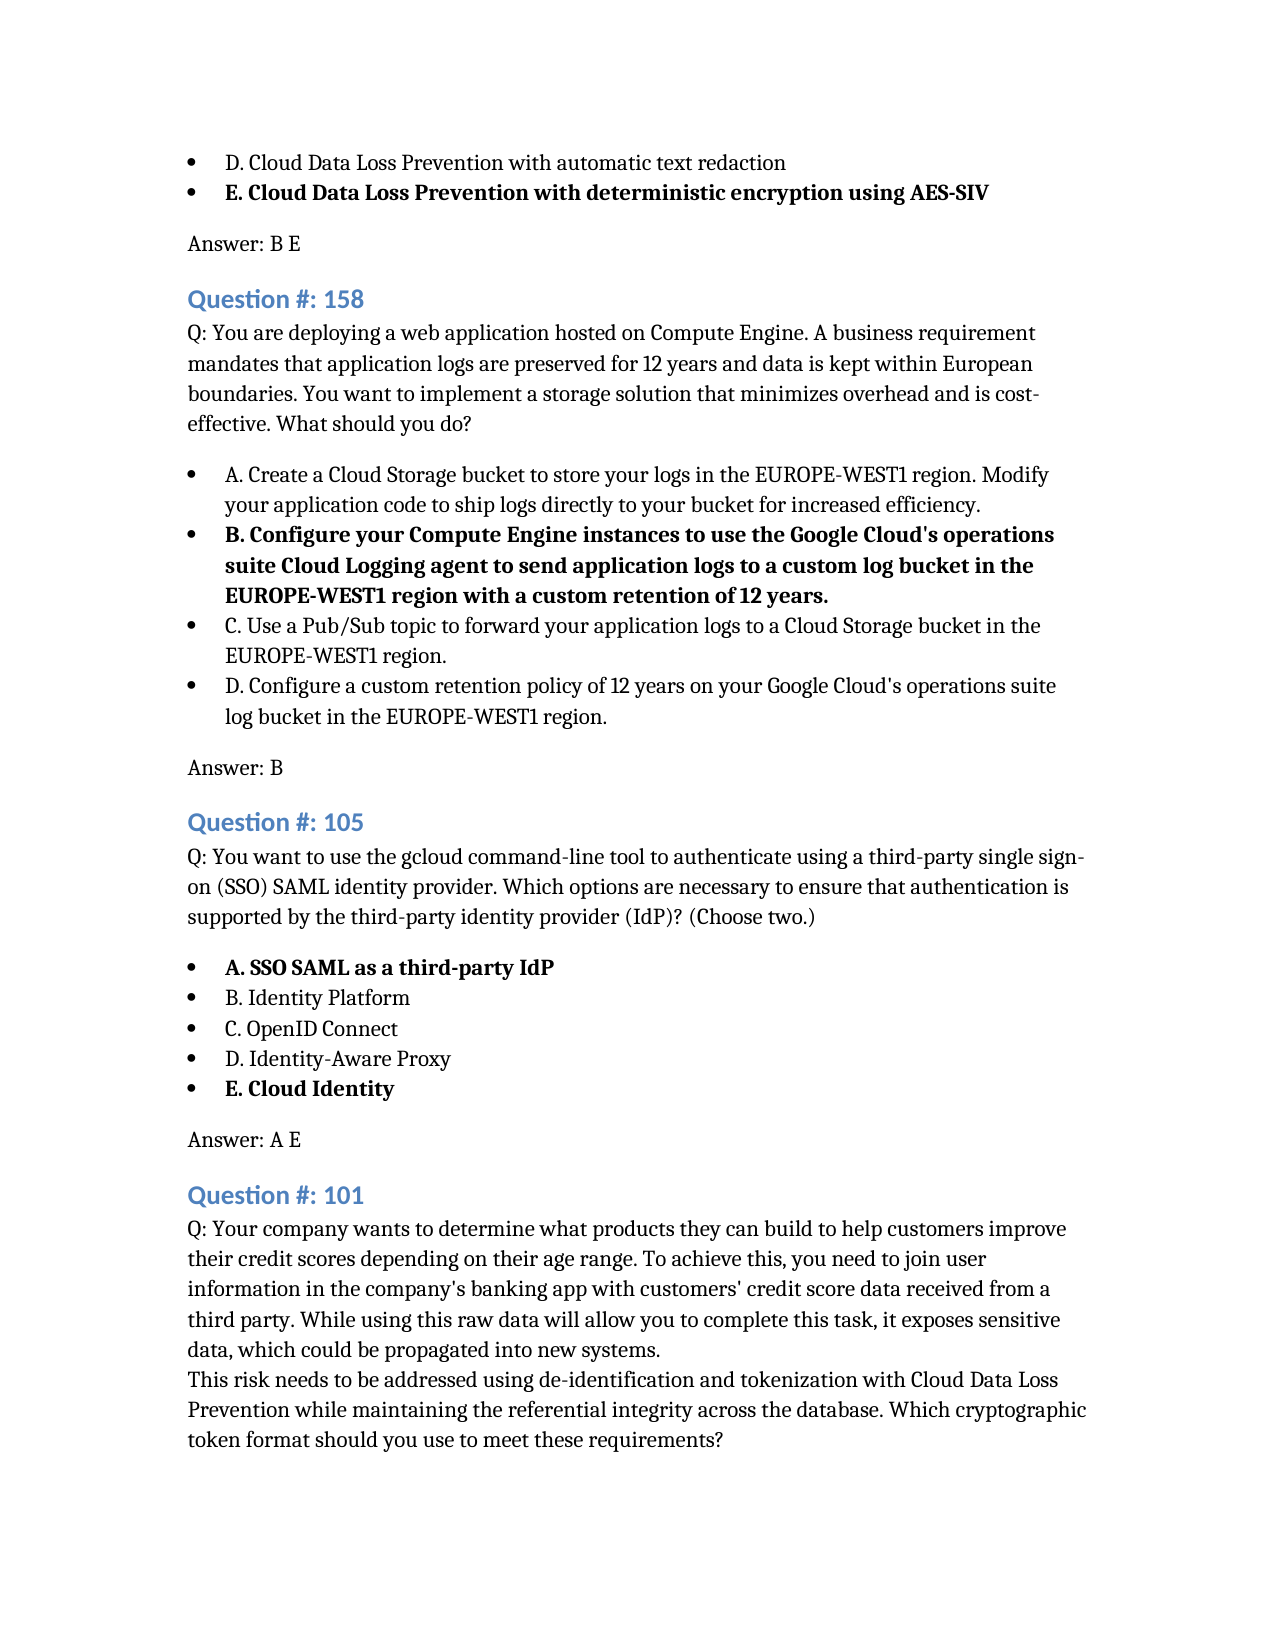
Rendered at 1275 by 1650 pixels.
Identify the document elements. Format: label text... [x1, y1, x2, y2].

list E. Cloud Data Loss Prevention with deterministic encryption using AES-SIV [187, 180, 1087, 207]
list A. SSO SAML as a third-party IdP [187, 955, 1087, 981]
list D. Cloud Data Loss Prevention with automatic text redaction [187, 150, 1087, 176]
list B. Configure your Compute Engine instances to use the Google Cloud's operations suite Cloud Logging agent to send application logs to a custom log bucket in the EUROPE-WEST1 region with a custom retention of 12 years. [187, 522, 1087, 609]
list C. OpenID Connect [187, 1015, 1087, 1042]
subtitle Question #: 158 [187, 282, 1087, 315]
text Answer: A E [187, 1127, 1087, 1153]
text Answer: B [187, 754, 1087, 781]
list A. Create a Cloud Storage bucket to store your logs in the EUROPE-WEST1 region. Modify your application code to ship logs directly to your bucket for increased efficiency. [187, 462, 1087, 518]
list E. Cloud Identity [187, 1076, 1087, 1102]
text Q: You are deploying a web application hosted on Compute Engine. A business requirement mandates that application logs are preserved for 12 years and data is kept within European boundaries. You want to implement a storage solution that minimizes overhead and is cost-effective. What should you do? [187, 320, 1087, 437]
list D. Identity-Aware Proxy [187, 1046, 1087, 1072]
list D. Configure a custom retention policy of 12 years on your Google Cloud's operations suite log bucket in the EUROPE-WEST1 region. [187, 673, 1087, 730]
subtitle Question #: 105 [187, 806, 1087, 839]
text Q: You want to use the gcloud command-line tool to authenticate using a third-party single sign-on (SSO) SAML identity provider. Which options are necessary to ensure that authentication is supported by the third-party identity provider (IdP)? (Choose two.) [187, 843, 1087, 930]
list C. Use a Pub/Sub topic to forward your application logs to a Cloud Storage bucket in the EUROPE-WEST1 region. [187, 613, 1087, 669]
text Answer: B E [187, 231, 1087, 258]
list B. Identity Platform [187, 985, 1087, 1012]
text Q: Your company wants to determine what products they can build to help customers improve their credit scores depending on their age range. To achieve this, you need to join user information in the company's banking app with customers' credit score data received from a third party. While using this raw data will allow you to complete this task, it exposes sensitive data, which could be propagated into new systems. This risk needs to be addressed using de-identification and tokenization with Cloud Data Loss Prevention while maintaining the referential integrity across the database. Which cryptographic token format should you use to meet these requirements? [187, 1216, 1087, 1454]
subtitle Question #: 101 [187, 1178, 1087, 1211]
